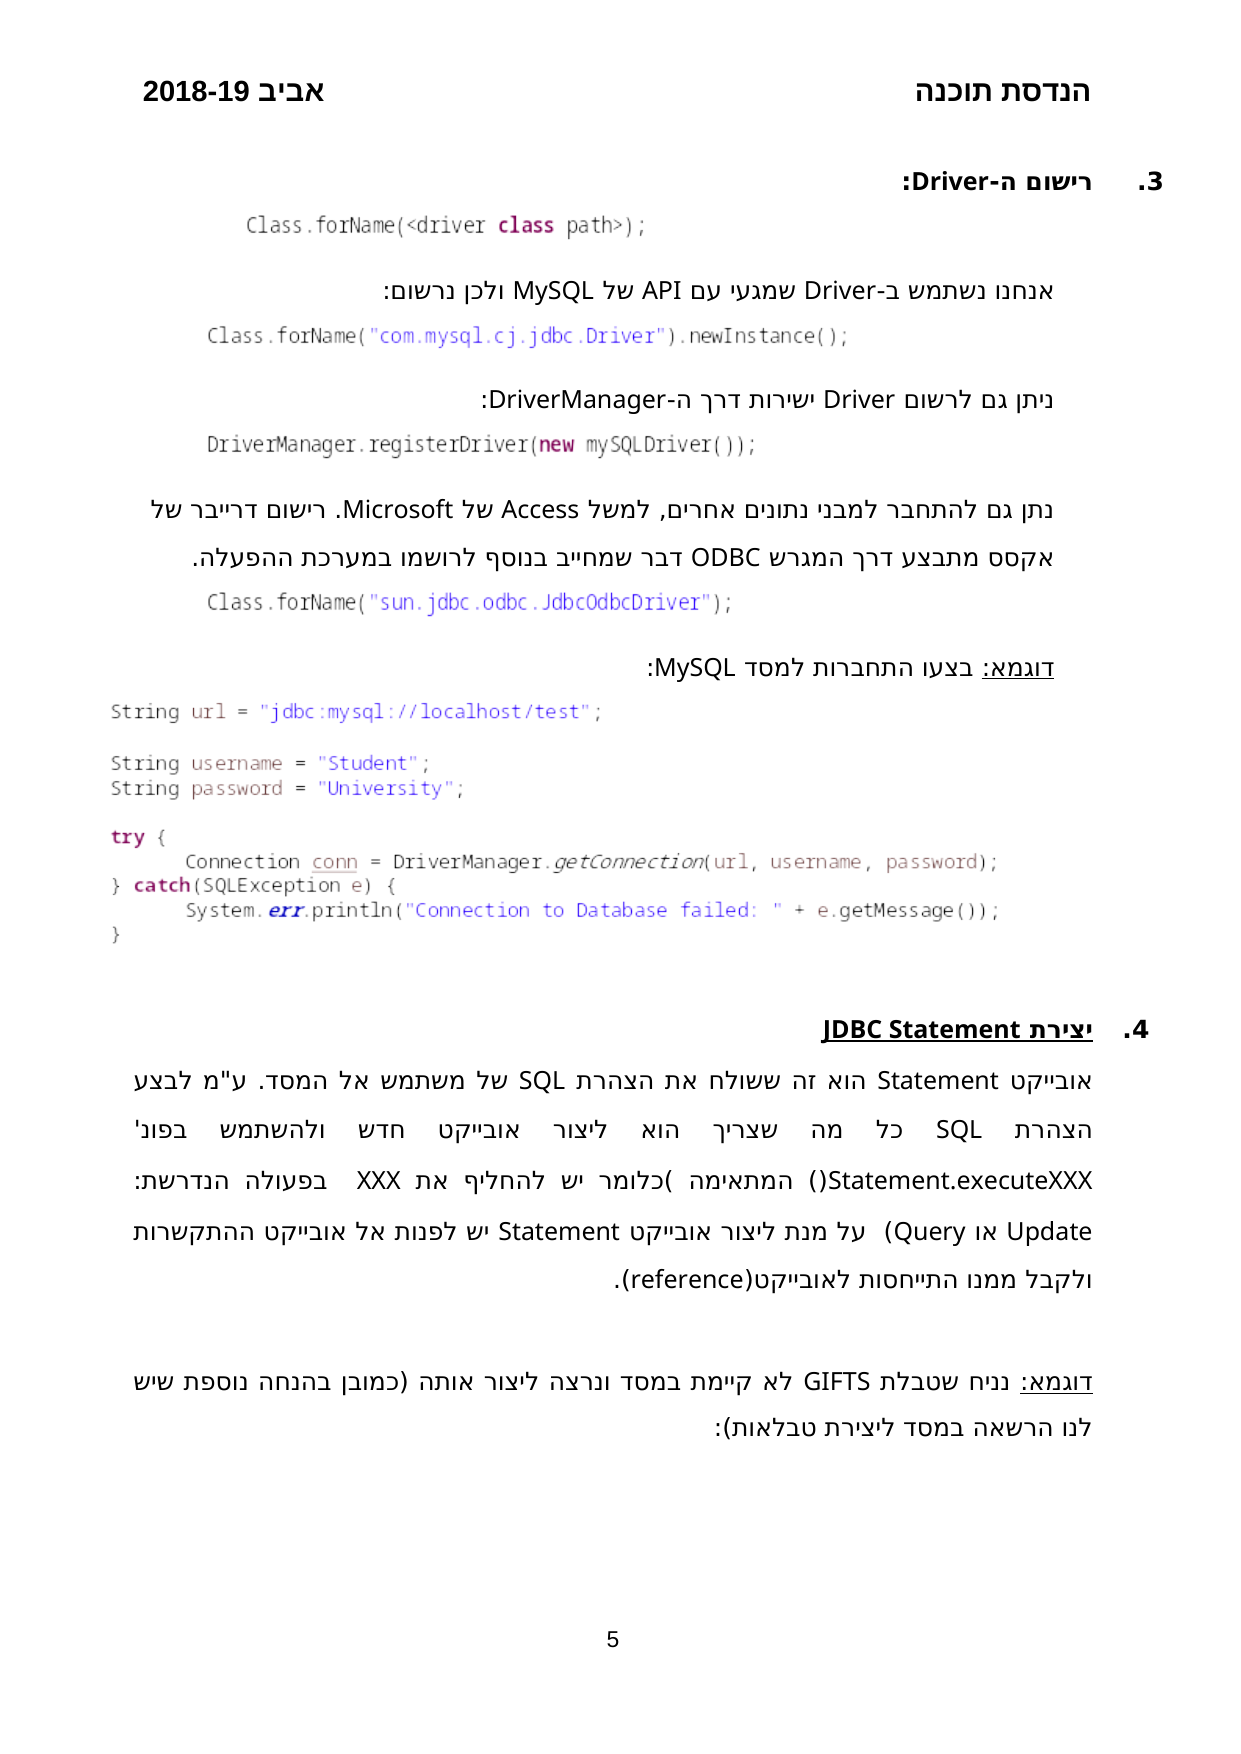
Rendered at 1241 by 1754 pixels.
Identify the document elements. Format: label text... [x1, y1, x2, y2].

list יצירת JDBC Statement [133, 1012, 1122, 1046]
text דוגמא: נניח שטבלת GIFTS לא קיימת במסד ונרצה ליצור אותה (כמובן בהנחה נוספת שיש לנו הרשאה במסד ליצירת טבלאות): [133, 1364, 1093, 1442]
text אובייקט Statement הוא זה ששולח את הצהרת SQL של משתמש אל המסד. ע"מ לבצע הצהרת SQL כל מה שצריך הוא ליצור אובייקט חדש ולהשתמש בפונ' Statement.executeXXX() המתאימה )כלומר יש להחליף את XXX בפעולה הנדרשת: Update או Query) על מנת ליצור אובייקט Statement יש לפנות אל אובייקט ההתקשרות ולקבל ממנו התייחסות לאובייקט(reference). [133, 1063, 1093, 1296]
text נתן גם להתחבר למבני נתונים אחרים, למשל Access של Microsoft. רישום דרייבר של אקסס מתבצע דרך המגרש ODBC דבר שמחייב בנוסף לרושמו במערכת ההפעלה. [133, 491, 1054, 574]
text אנחנו נשתמש ב-Driver שמגעי עם API של MySQL ולכן נרשום: [133, 273, 1054, 307]
list רישום ה-Driver: [133, 163, 1137, 197]
text ניתן גם לרשום Driver ישירות דרך ה-DriverManager: [133, 382, 1054, 416]
text דוגמא: בצעו התחברות למסד MySQL: [133, 649, 1054, 683]
